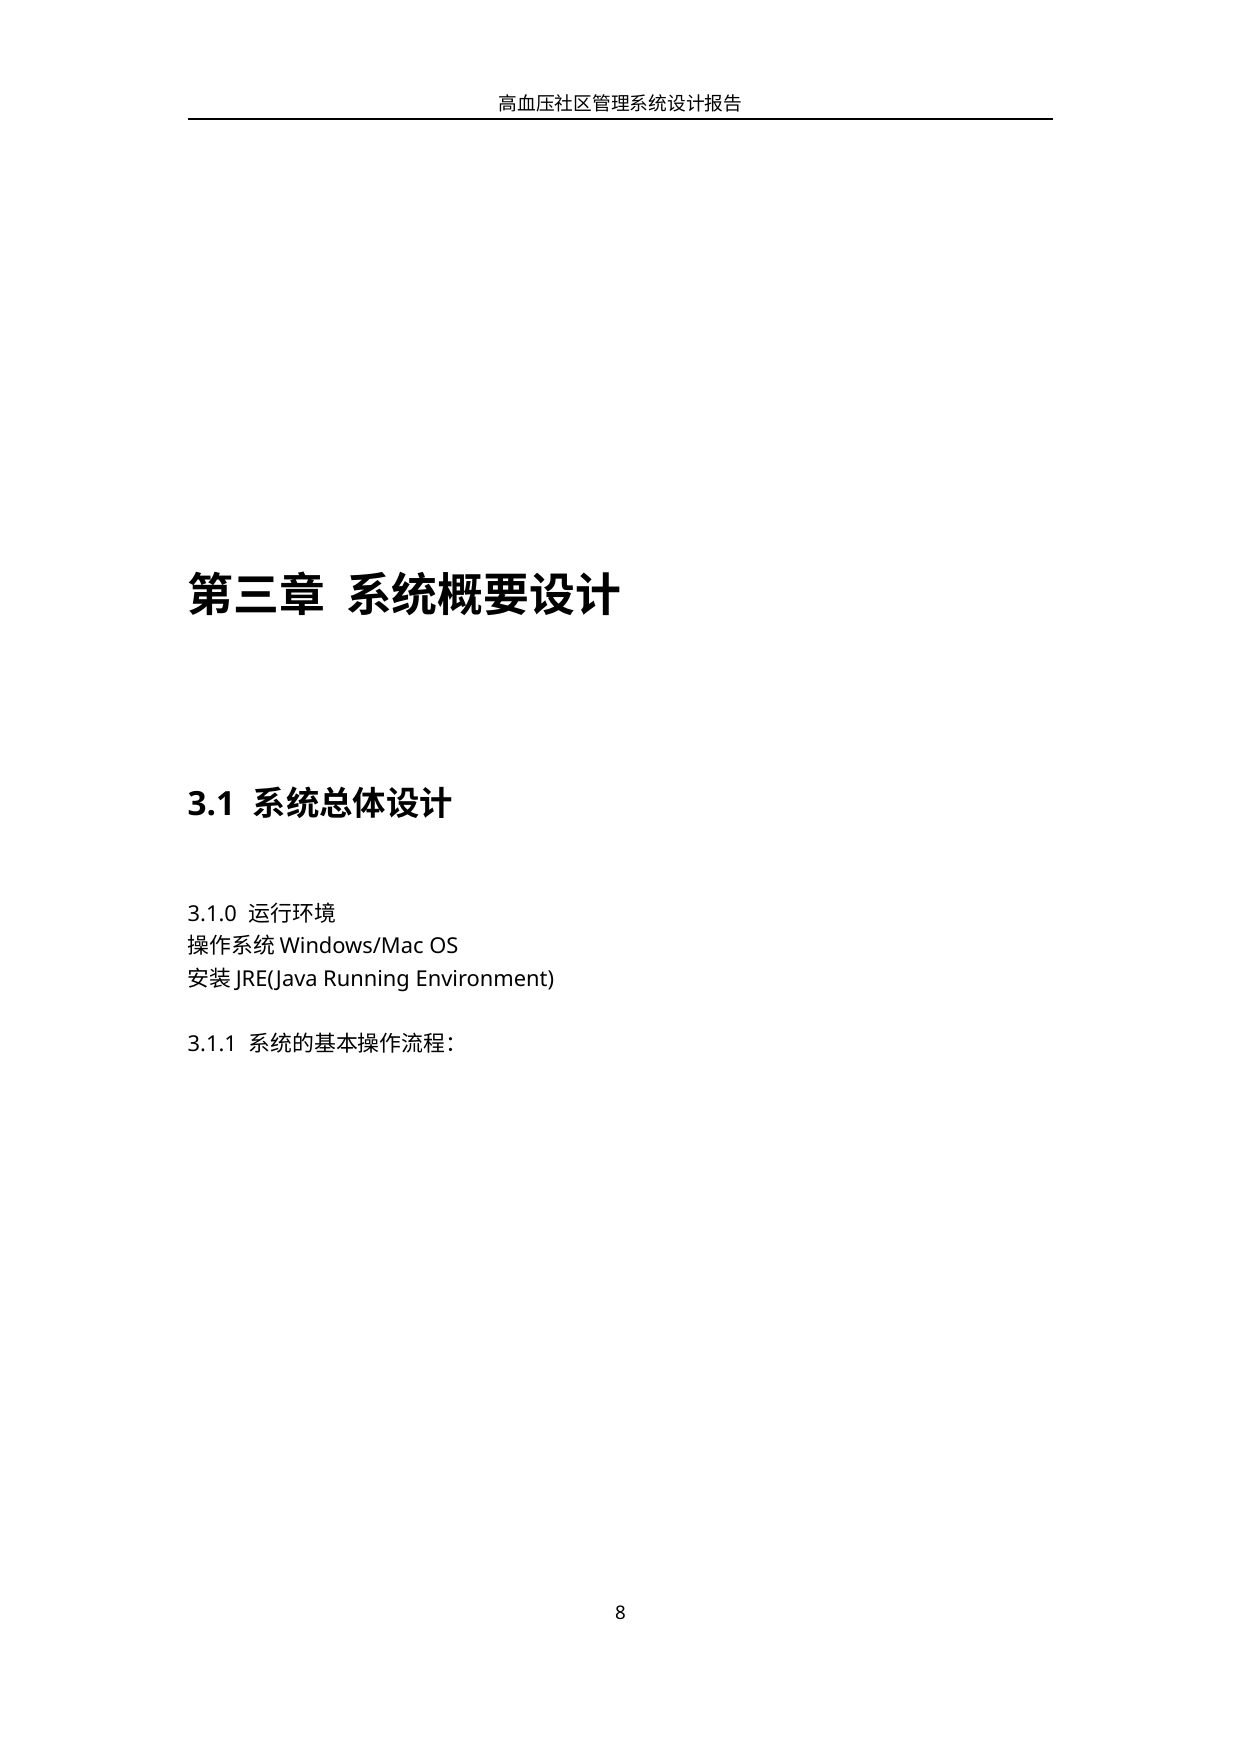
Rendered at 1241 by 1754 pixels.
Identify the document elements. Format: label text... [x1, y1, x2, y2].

text 操作系统Windows/Mac OS [187, 928, 1053, 961]
text 3.1.0 运行环境 [187, 896, 1053, 928]
text 安装JRE(Java Running Environment) [187, 961, 1053, 993]
subtitle 3.1 系统总体设计 [187, 768, 1053, 833]
text 3.1.1 系统的基本操作流程： [187, 1026, 1053, 1058]
subtitle 第三章 系统概要设计 [187, 543, 1053, 640]
